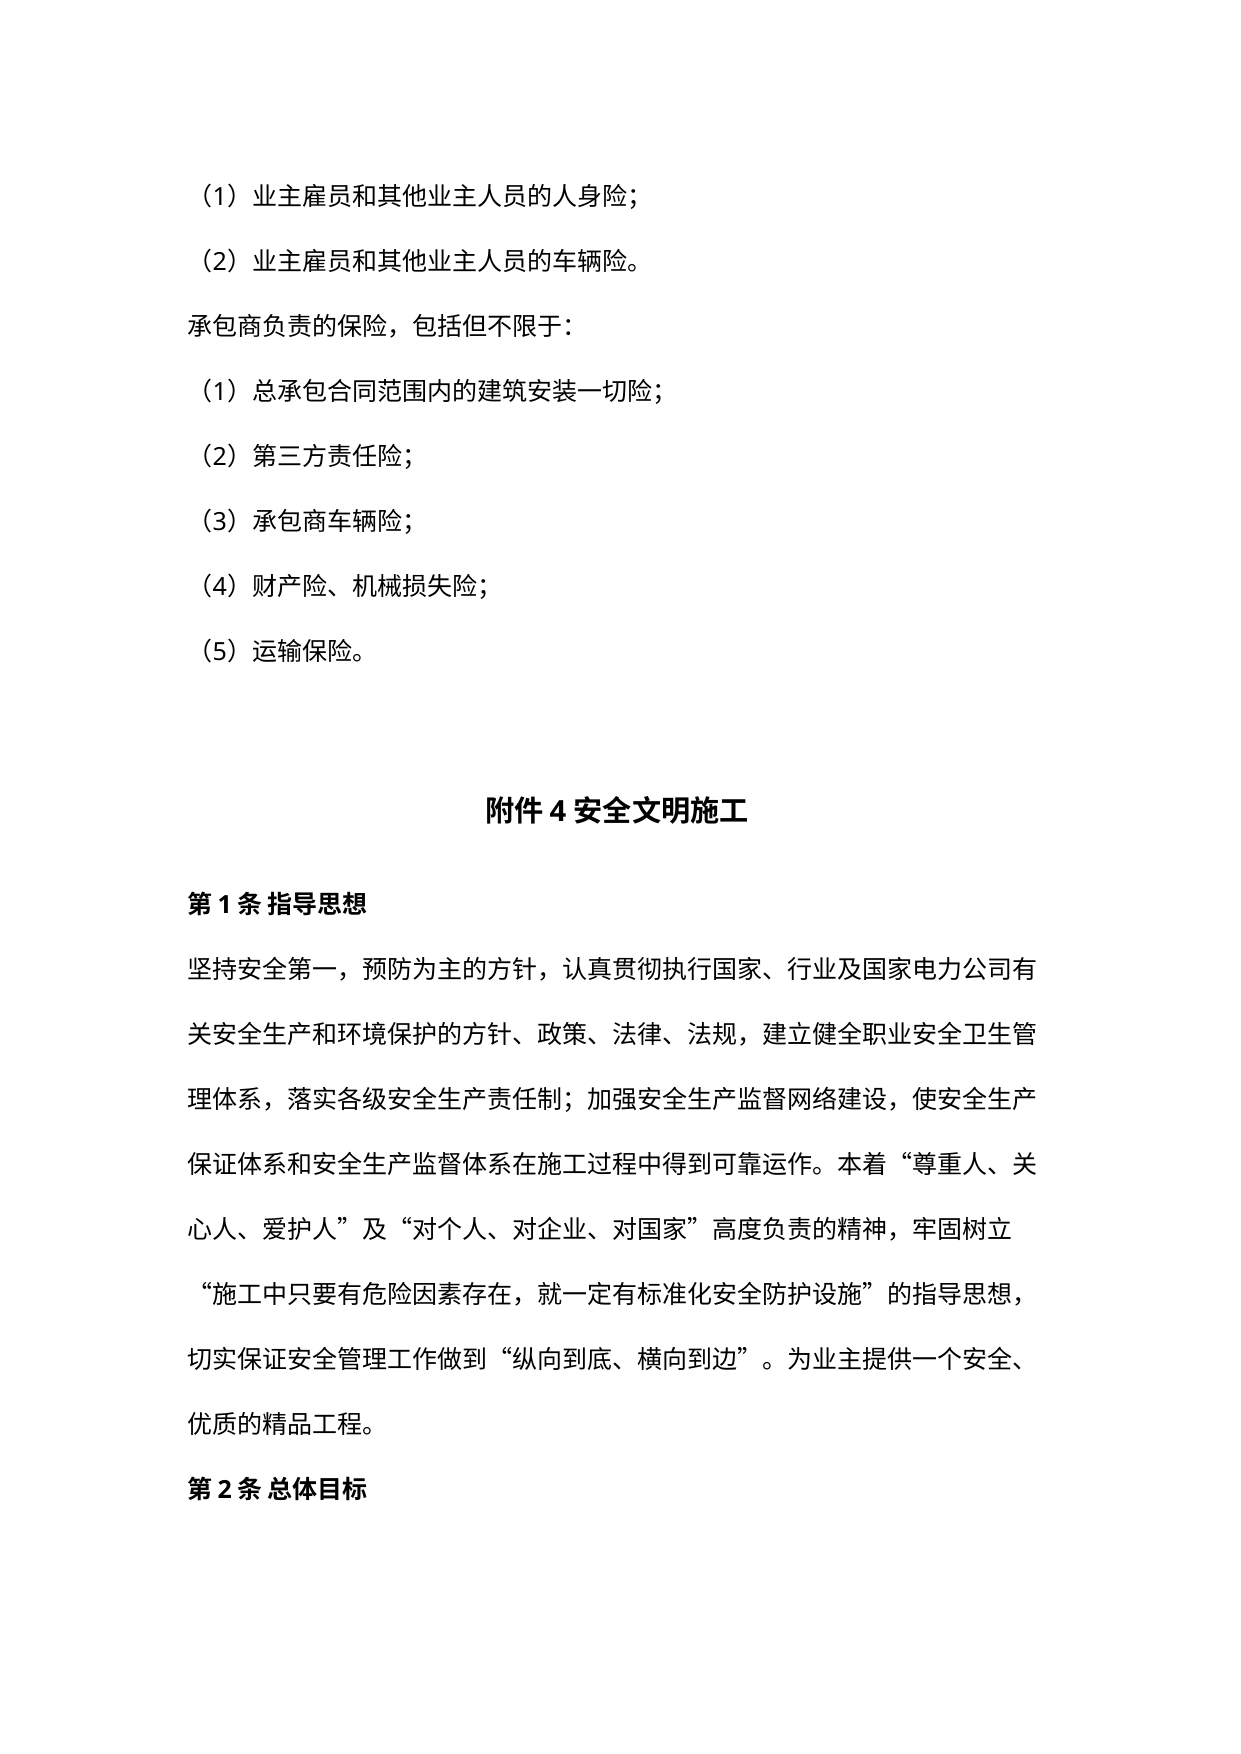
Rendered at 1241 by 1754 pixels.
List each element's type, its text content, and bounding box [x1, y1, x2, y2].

text 坚持安全第一，预防为主的方针，认真贯彻执行国家、行业及国家电力公司有关安全生产和环境保护的方针、政策、法律、法规，建立健全职业安全卫生管理体系，落实各级安全生产责任制；加强安全生产监督网络建设，使安全生产保证体系和安全生产监督体系在施工过程中得到可靠运作。本着“尊重人、关心人、爱护人”及“对个人、对企业、对国家”高度负责的精神，牢固树立“施工中只要有危险因素存在，就一定有标准化安全防护设施”的指导思想，切实保证安全管理工作做到“纵向到底、横向到边”。为业主提供一个安全、优质的精品工程。 [187, 935, 1053, 1455]
text （1）总承包合同范围内的建筑安装一切险； [187, 357, 1053, 422]
text （1）业主雇员和其他业主人员的人身险； [187, 162, 1053, 227]
text （3）承包商车辆险； [187, 487, 1053, 552]
text 承包商负责的保险，包括但不限于： [187, 292, 1053, 357]
subtitle 第1条 指导思想 [187, 870, 1053, 935]
text （4）财产险、机械损失险； [187, 552, 1053, 617]
text （2）业主雇员和其他业主人员的车辆险。 [187, 227, 1053, 292]
text （2）第三方责任险； [187, 422, 1053, 487]
subtitle 第2条 总体目标 [187, 1455, 1053, 1520]
subtitle 附件4 安全文明施工 [187, 776, 1053, 841]
text （5）运输保险。 [187, 617, 1053, 682]
